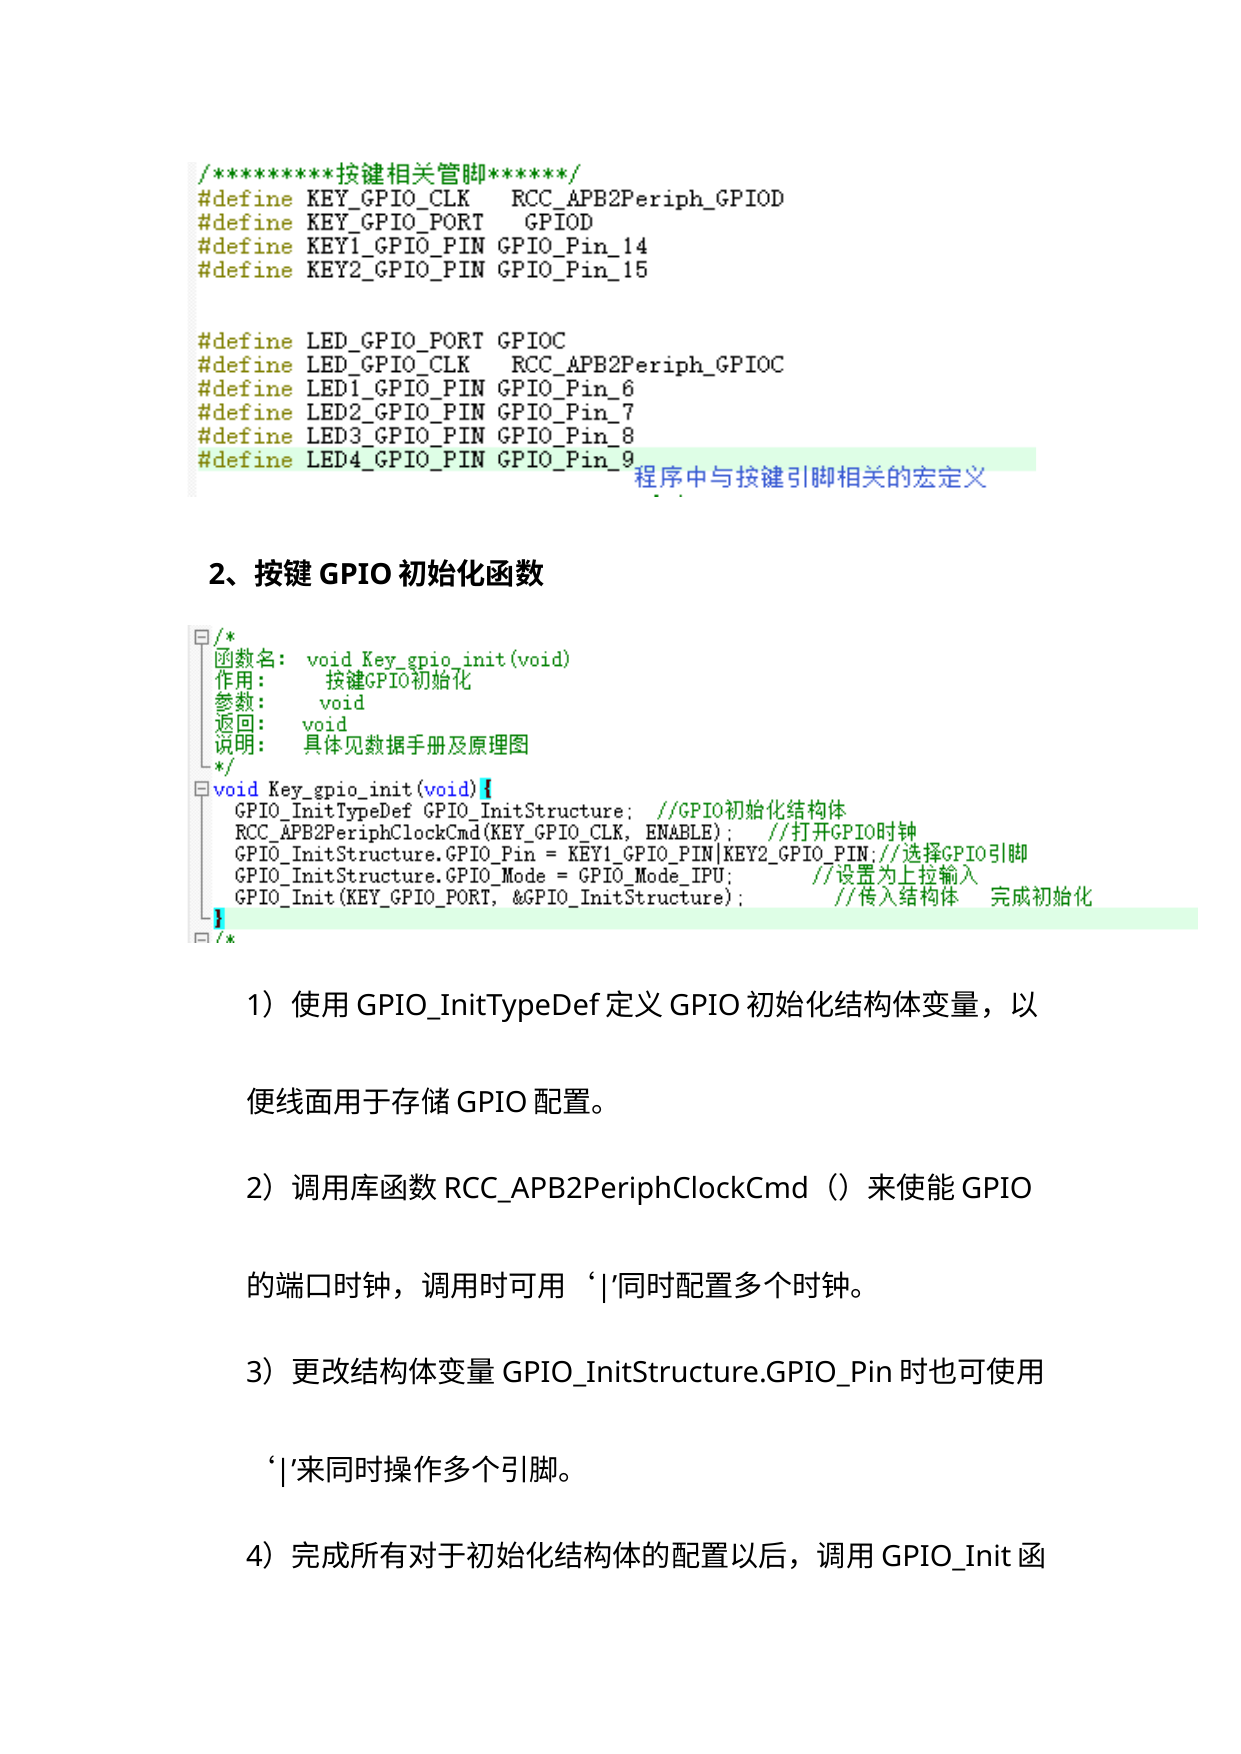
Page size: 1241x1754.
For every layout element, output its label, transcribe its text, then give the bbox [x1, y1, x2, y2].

picture [187, 625, 1198, 943]
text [246, 1521, 1053, 1586]
text 2、按键GPIO初始化函数 [187, 539, 1053, 604]
text 3）更改结构体变量GPIO_InitStructure.GPIO_Pin时也可使用‘|’来同时操作多个引脚。 [246, 1337, 1053, 1500]
text 1）使用GPIO_InitTypeDef定义GPIO初始化结构体变量，以便线面用于存储GPIO配置。 [246, 970, 1053, 1133]
text 2）调用库函数RCC_APB2PeriphClockCmd（）来使能GPIO的端口时钟，调用时可用‘|’同时配置多个时钟。 [246, 1154, 1053, 1316]
picture [187, 162, 1037, 497]
